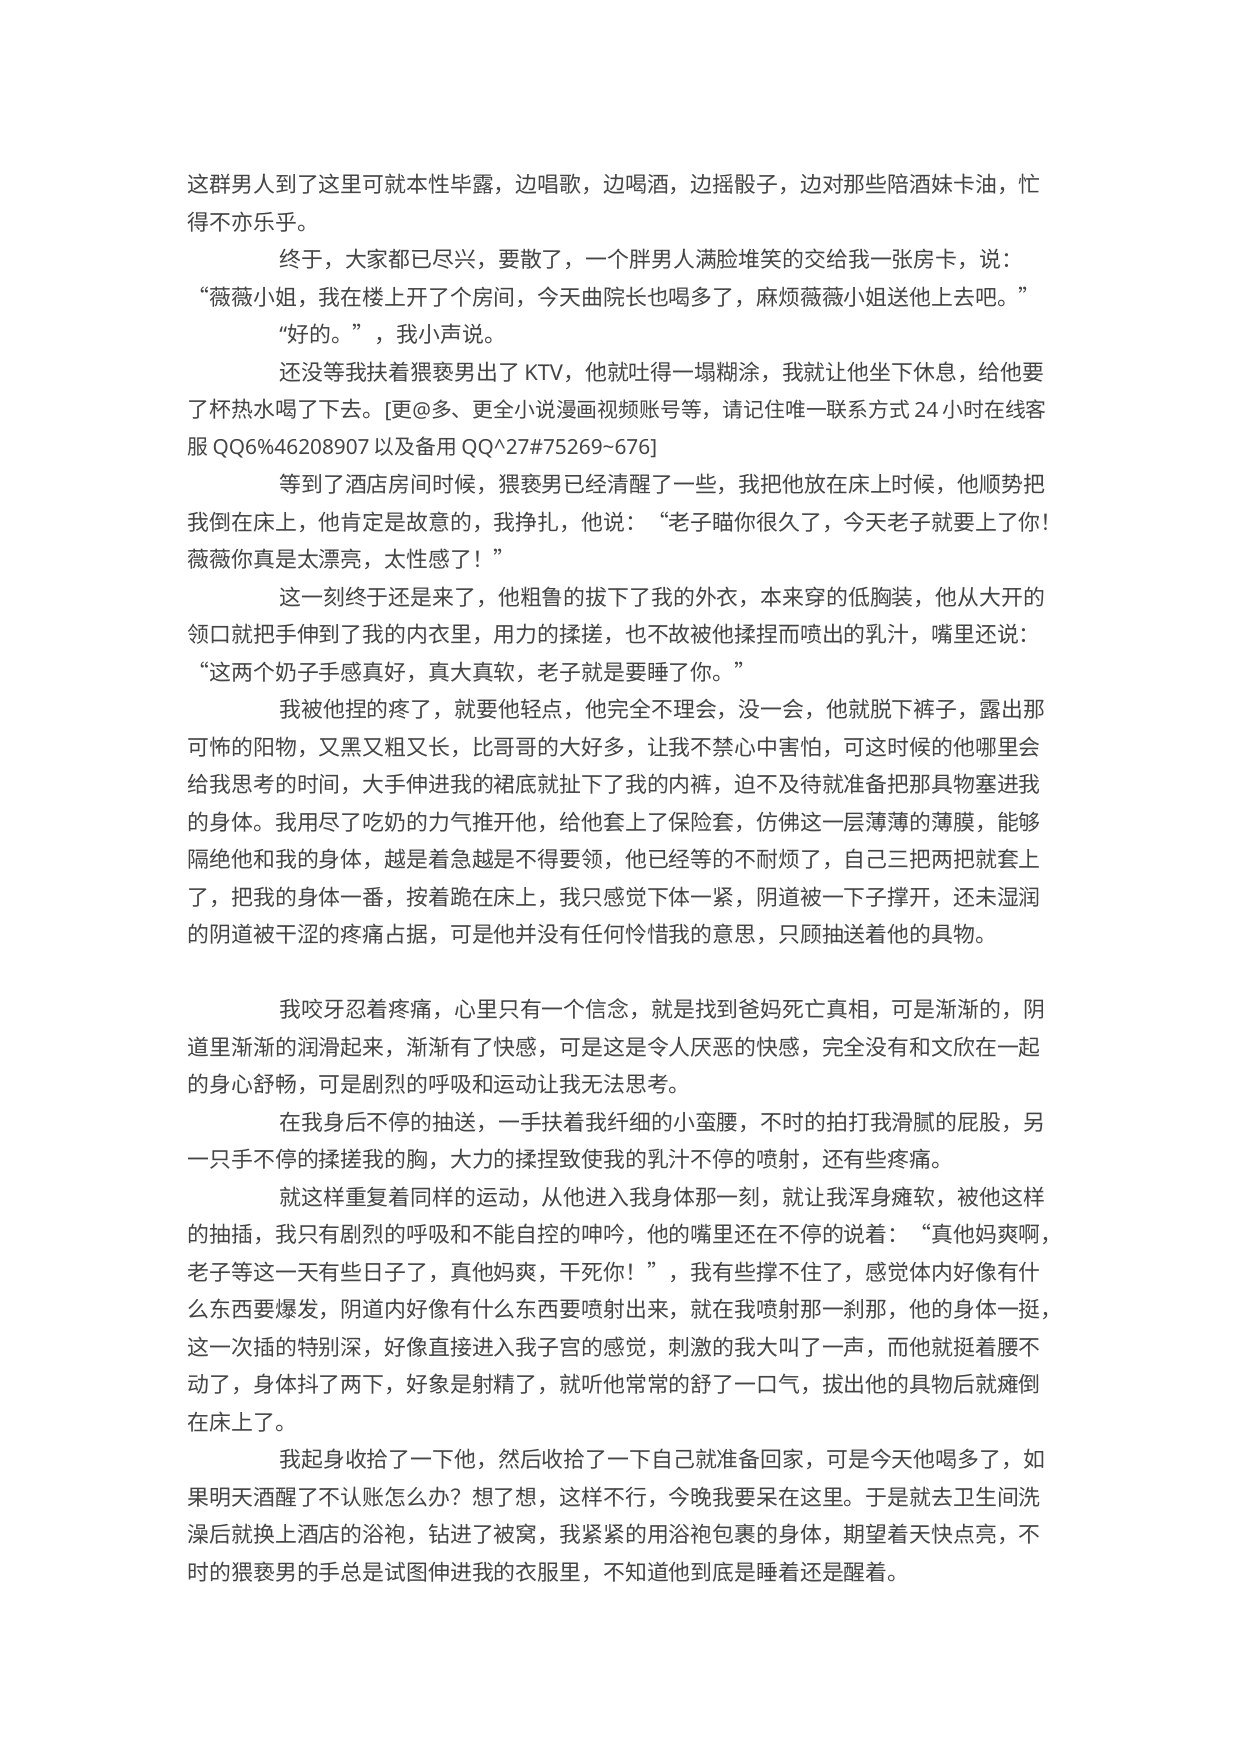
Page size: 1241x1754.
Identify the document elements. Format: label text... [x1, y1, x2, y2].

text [187, 164, 1053, 239]
text 等到了酒店房间时候，猥亵男已经清醒了一些，我把他放在床上时候，他顺势把我倒在床上，他肯定是故意的，我挣扎，他说：“老子瞄你很久了，今天老子就要上了你！薇薇你真是太漂亮，太性感了！”& ^0 s( C8 R' n. _) w, L& ~3 F3 M [187, 464, 1053, 577]
text 就这样重复着同样的运动，从他进入我身体那一刻，就让我浑身瘫软，被他这样的抽插，我只有剧烈的呼吸和不能自控的呻吟，他的嘴里还在不停的说着：“真他妈爽啊，老子等这一天有些日子了，真他妈爽，干死你！”，我有些撑不住了，感觉体内好像有什么东西要爆发，阴道内好像有什么东西要喷射出来，就在我喷射那一刹那，他的身体一挺，这一次插的特别深，好像直接进入我子宫的感觉，刺激的我大叫了一声，而他就挺着腰不动了，身体抖了两下，好象是射精了，就听他常常的舒了一口气，拔出他的具物后就瘫倒在床上了。3 J2 C# k% m3 [/ h- D5 ?3 Q N [187, 1177, 1053, 1439]
text 我咬牙忍着疼痛，心里只有一个信念，就是找到爸妈死亡真相，可是渐渐的，阴道里渐渐的润滑起来，渐渐有了快感，可是这是令人厌恶的快感，完全没有和文欣在一起的身心舒畅，可是剧烈的呼吸和运动让我无法思考。 [187, 989, 1053, 1102]
text 还没等我扶着猥亵男出了KTV，他就吐得一塌糊涂，我就让他坐下休息，给他要了杯热水喝了下去。[更@多、更全小说漫画视频账号等，请记住唯一联系方式24小时在线客服QQ6%46208907以及备用QQ^27#75269~676] [187, 352, 1053, 464]
text 终于，大家都已尽兴，要散了，一个胖男人满脸堆笑的交给我一张房卡，说：“薇薇小姐，我在楼上开了个房间，今天曲院长也喝多了，麻烦薇薇小姐送他上去吧。” [187, 239, 1053, 314]
text 这一刻终于还是来了，他粗鲁的拔下了我的外衣，本来穿的低胸装，他从大开的领口就把手伸到了我的内衣里，用力的揉搓，也不故被他揉捏而喷出的乳汁，嘴里还说：“这两个奶子手感真好，真大真软，老子就是要睡了你。”5 x8 x! q% @2 n [187, 577, 1053, 689]
text 我被他捏的疼了，就要他轻点，他完全不理会，没一会，他就脱下裤子，露出那可怖的阳物，又黑又粗又长，比哥哥的大好多，让我不禁心中害怕，可这时候的他哪里会给我思考的时间，大手伸进我的裙底就扯下了我的内裤，迫不及待就准备把那具物塞进我的身体。我用尽了吃奶的力气推开他，给他套上了保险套，仿佛这一层薄薄的薄膜，能够隔绝他和我的身体，越是着急越是不得要领，他已经等的不耐烦了，自己三把两把就套上了，把我的身体一番，按着跪在床上，我只感觉下体一紧，阴道被一下子撑开，还未湿润的阴道被干涩的疼痛占据，可是他并没有任何怜惜我的意思，只顾抽送着他的具物。$ v6 B) F/ \# g8 u7 F [187, 689, 1053, 989]
text 在我身后不停的抽送，一手扶着我纤细的小蛮腰，不时的拍打我滑腻的屁股，另一只手不停的揉搓我的胸，大力的揉捏致使我的乳汁不停的喷射，还有些疼痛。 [187, 1102, 1053, 1177]
text 我起身收拾了一下他，然后收拾了一下自己就准备回家，可是今天他喝多了，如果明天酒醒了不认账怎么办？想了想，这样不行，今晚我要呆在这里。于是就去卫生间洗澡后就换上酒店的浴袍，钻进了被窝，我紧紧的用浴袍包裹的身体，期望着天快点亮，不时的猥亵男的手总是试图伸进我的衣服里，不知道他到底是睡着还是醒着。 [187, 1439, 1053, 1589]
text “好的。”，我小声说。' Q2 ? q6 i; ~6 O3 [ [187, 314, 1053, 352]
